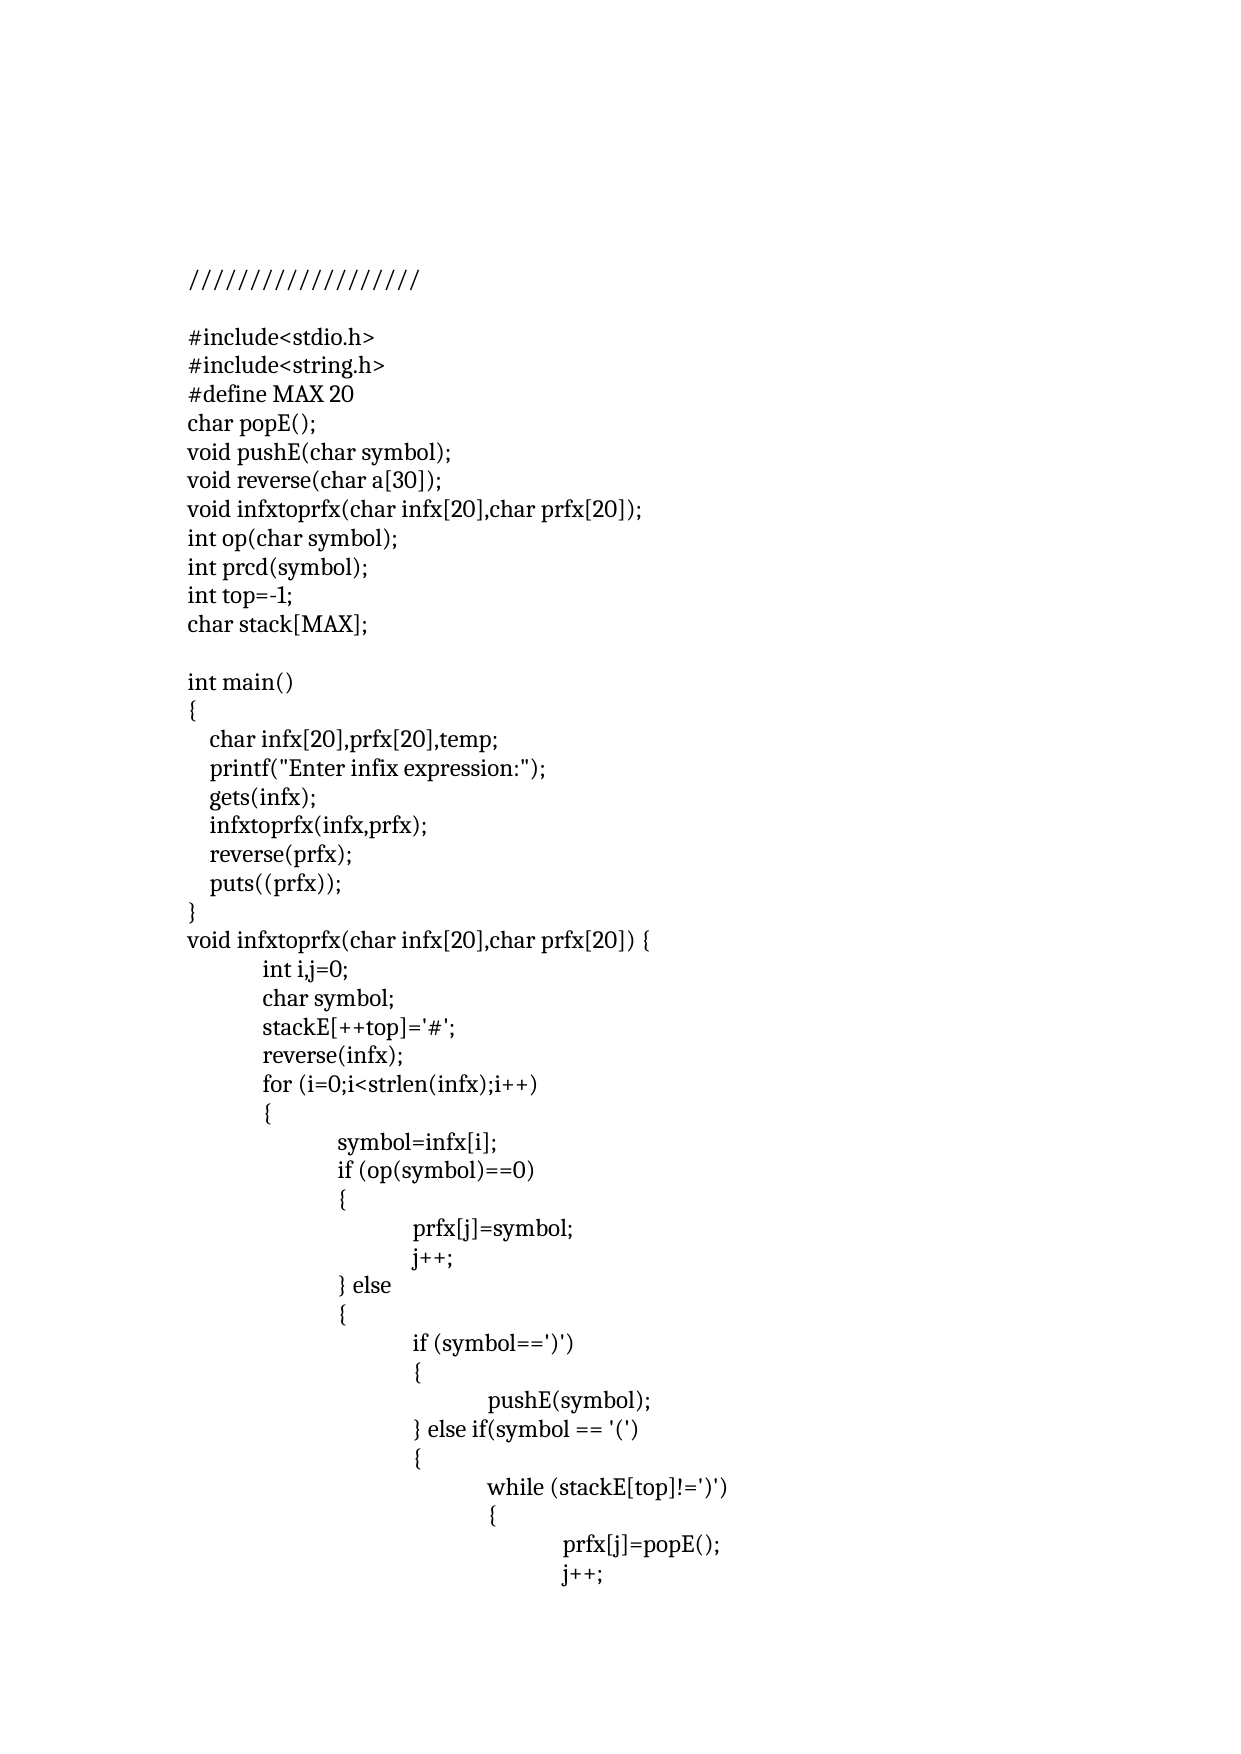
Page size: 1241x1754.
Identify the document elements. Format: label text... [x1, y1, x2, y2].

text gets(infx); [187, 782, 1053, 811]
text { [187, 1444, 1053, 1472]
text } else [187, 1271, 1053, 1300]
text int op(char symbol); [187, 524, 1053, 552]
text void infxtoprfx(char infx[20],char prfx[20]) { [187, 926, 1053, 955]
text prfx[j]=symbol; [187, 1214, 1053, 1242]
text } else if(symbol == '(') [187, 1415, 1053, 1444]
text reverse(prfx); [187, 840, 1053, 869]
text printf("Enter infix expression:"); [187, 754, 1053, 782]
text char stack[MAX]; [187, 610, 1053, 639]
text prfx[j]=popE(); [187, 1530, 1053, 1559]
text int top=-1; [187, 581, 1053, 610]
text symbol=infx[i]; [187, 1127, 1053, 1156]
text char infx[20],prfx[20],temp; [187, 725, 1053, 754]
text if (symbol==')') [187, 1329, 1053, 1357]
text char popE(); [187, 409, 1053, 437]
text { [187, 1357, 1053, 1386]
text int i,j=0; [187, 955, 1053, 984]
text if (op(symbol)==0) [187, 1156, 1053, 1185]
text { [187, 1099, 1053, 1127]
text #define MAX 20 [187, 380, 1053, 409]
text j++; [187, 1242, 1053, 1271]
text int prcd(symbol); [187, 552, 1053, 581]
text void pushE(char symbol); [187, 437, 1053, 466]
text /////////////////// [187, 265, 1053, 294]
text { [187, 1300, 1053, 1329]
text char symbol; [187, 984, 1053, 1012]
text void infxtoprfx(char infx[20],char prfx[20]); [187, 495, 1053, 524]
text } [187, 897, 1053, 926]
text for (i=0;i<strlen(infx);i++) [187, 1070, 1053, 1099]
text stackE[++top]='#'; [187, 1012, 1053, 1041]
text #include<stdio.h> [187, 322, 1053, 351]
text while (stackE[top]!=')') [187, 1472, 1053, 1501]
text { [187, 1185, 1053, 1214]
text { [187, 1501, 1053, 1530]
text j++; [187, 1559, 1053, 1587]
text { [187, 696, 1053, 725]
text #include<string.h> [187, 351, 1053, 380]
text void reverse(char a[30]); [187, 466, 1053, 495]
text infxtoprfx(infx,prfx); [187, 811, 1053, 840]
text puts((prfx)); [187, 869, 1053, 897]
text reverse(infx); [187, 1041, 1053, 1070]
text int main() [187, 667, 1053, 696]
text pushE(symbol); [187, 1386, 1053, 1415]
